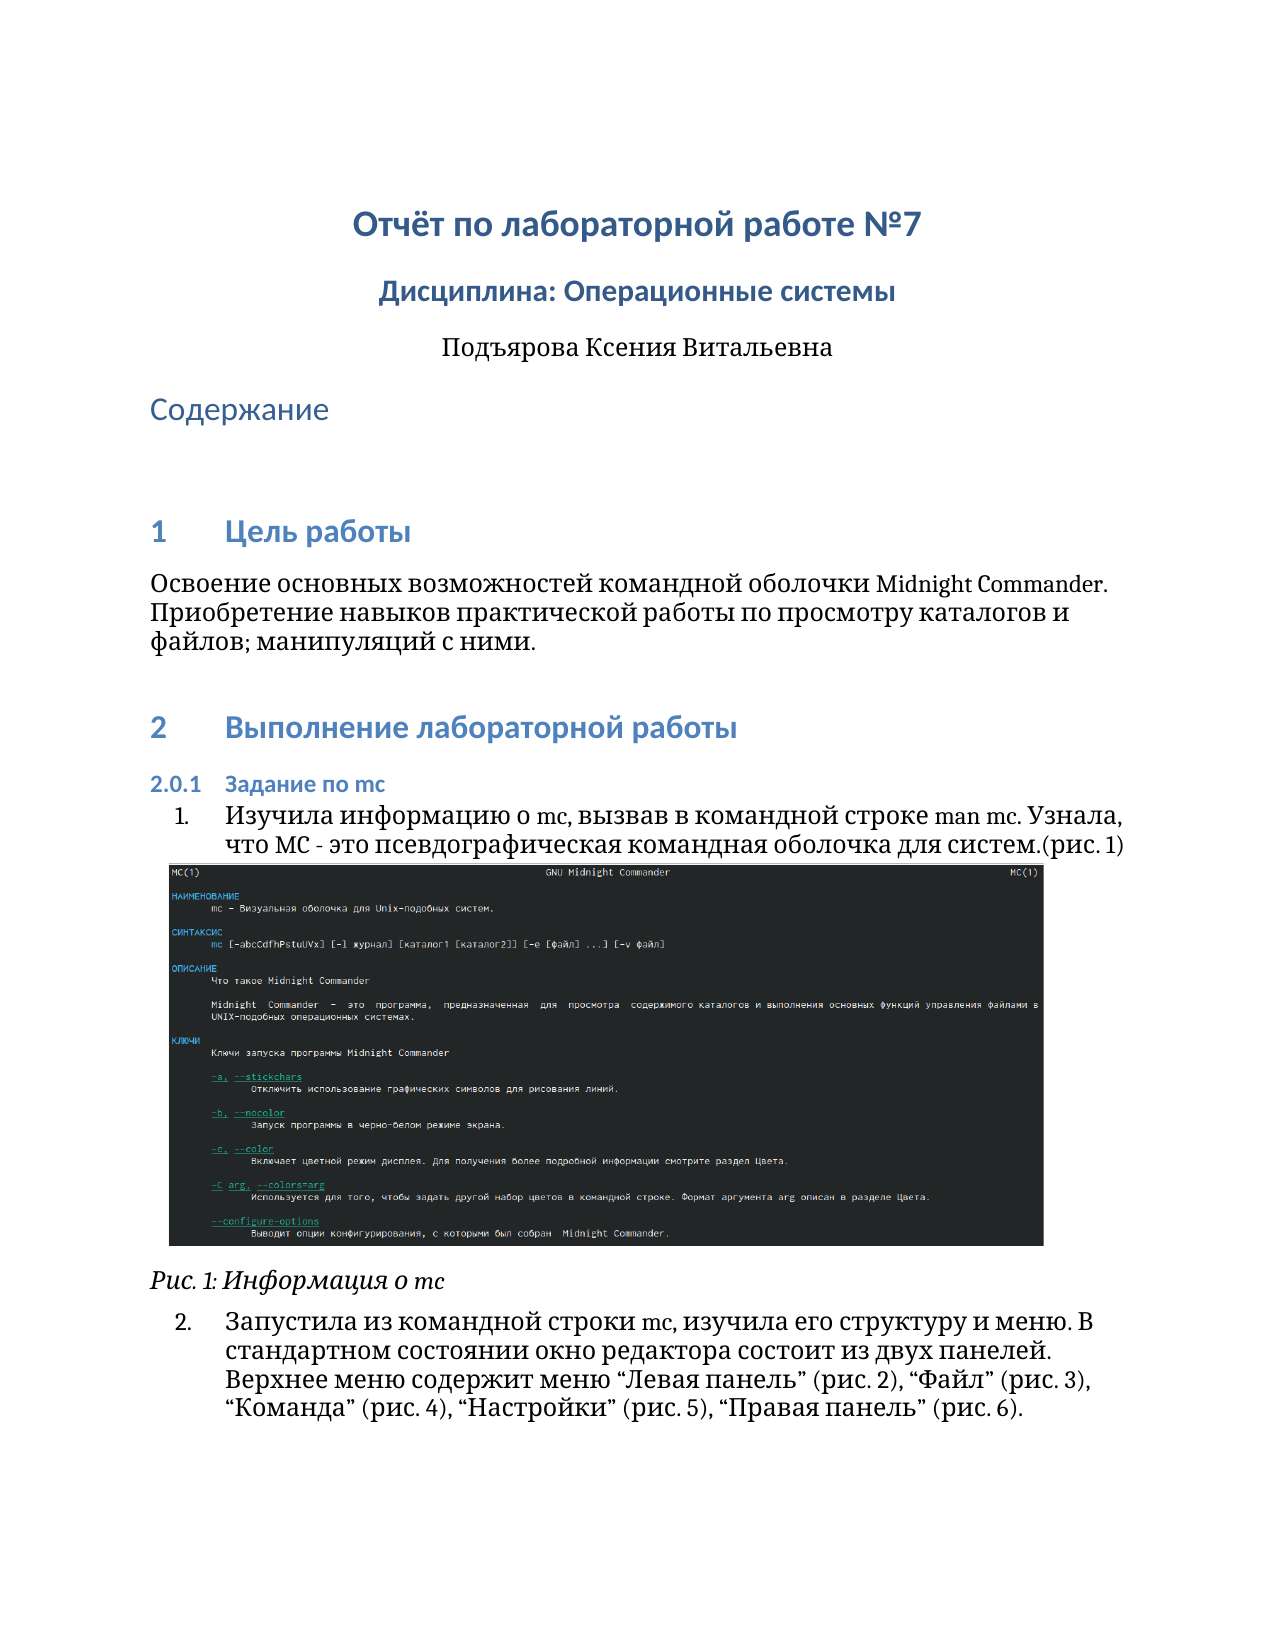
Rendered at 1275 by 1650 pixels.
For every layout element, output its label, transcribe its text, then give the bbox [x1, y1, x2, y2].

text Рис. 1: Информация о mc [150, 1267, 1125, 1296]
title Отчёт по лабораторной работе №7 [150, 200, 1125, 246]
subtitle Дисциплина: Операционные системы [150, 271, 1125, 309]
list Изучила информацию о mc, вызвав в командной строке man mc. Узнала, что MC - это псевдографическая командная оболочка для систем.(рис. 1) [175, 802, 1125, 859]
subtitle 2 Выполнение лабораторной работы [150, 706, 1125, 747]
subtitle 2.0.1 Задание по mc [150, 768, 1125, 798]
text Подъярова Ксения Витальевна [150, 334, 1125, 363]
subtitle 1 Цель работы [150, 510, 1125, 551]
picture [168, 863, 1044, 1246]
list Запустила из командной строки mc, изучила его структуру и меню. В стандартном состоянии окно редактора состоит из двух панелей. Верхнее меню содержит меню “Левая панель” (рис. 2), “Файл” (рис. 3), “Команда” (рис. 4), “Настройки” (рис. 5), “Правая панель” (рис. 6). [175, 1308, 1125, 1423]
text Освоение основных возможностей командной оболочки Midnight Commander. Приобретение навыков практической работы по просмотру каталогов и файлов; манипуляций с ними. [150, 570, 1125, 656]
